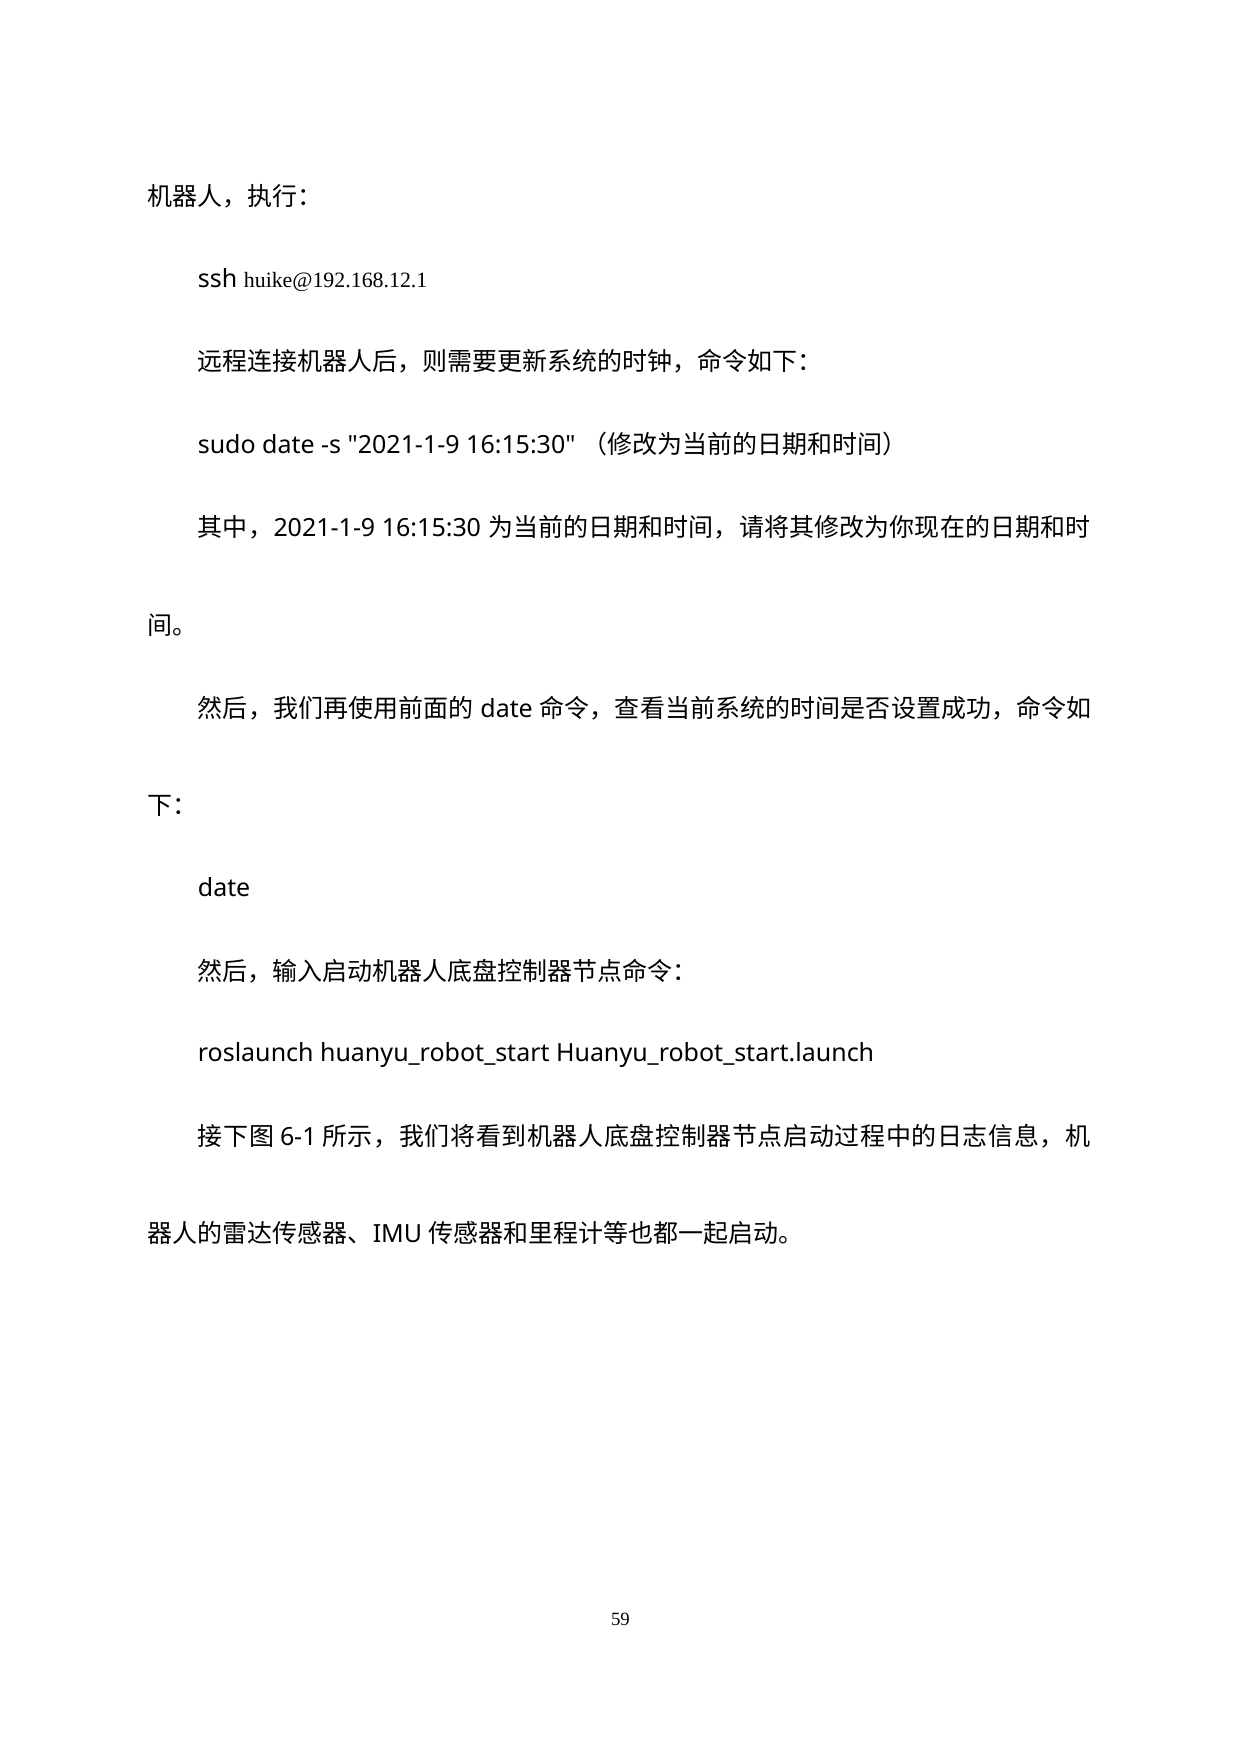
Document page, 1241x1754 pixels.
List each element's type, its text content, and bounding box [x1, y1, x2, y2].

text date [148, 854, 1092, 919]
text 远程连接机器人后，则需要更新系统的时钟，命令如下： [148, 327, 1092, 392]
text ssh huike@192.168.12.1 [148, 245, 1092, 310]
text 然后，输入启动机器人底盘控制器节点命令： [148, 937, 1092, 1002]
text sudo date -s "2021-1-9 16:15:30" （修改为当前的日期和时间） [148, 410, 1092, 475]
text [148, 162, 1092, 227]
text 其中，2021-1-9 16:15:30 为当前的日期和时间，请将其修改为你现在的日期和时间。 [148, 493, 1092, 656]
text 然后，我们再使用前面的 date 命令，查看当前系统的时间是否设置成功，命令如下： [148, 674, 1092, 836]
text 接下图6-1所示，我们将看到机器人底盘控制器节点启动过程中的日志信息，机器人的雷达传感器、IMU 传感器和里程计等也都一起启动。 [148, 1102, 1092, 1264]
text roslaunch huanyu_robot_start Huanyu_robot_start.launch [148, 1020, 1092, 1085]
